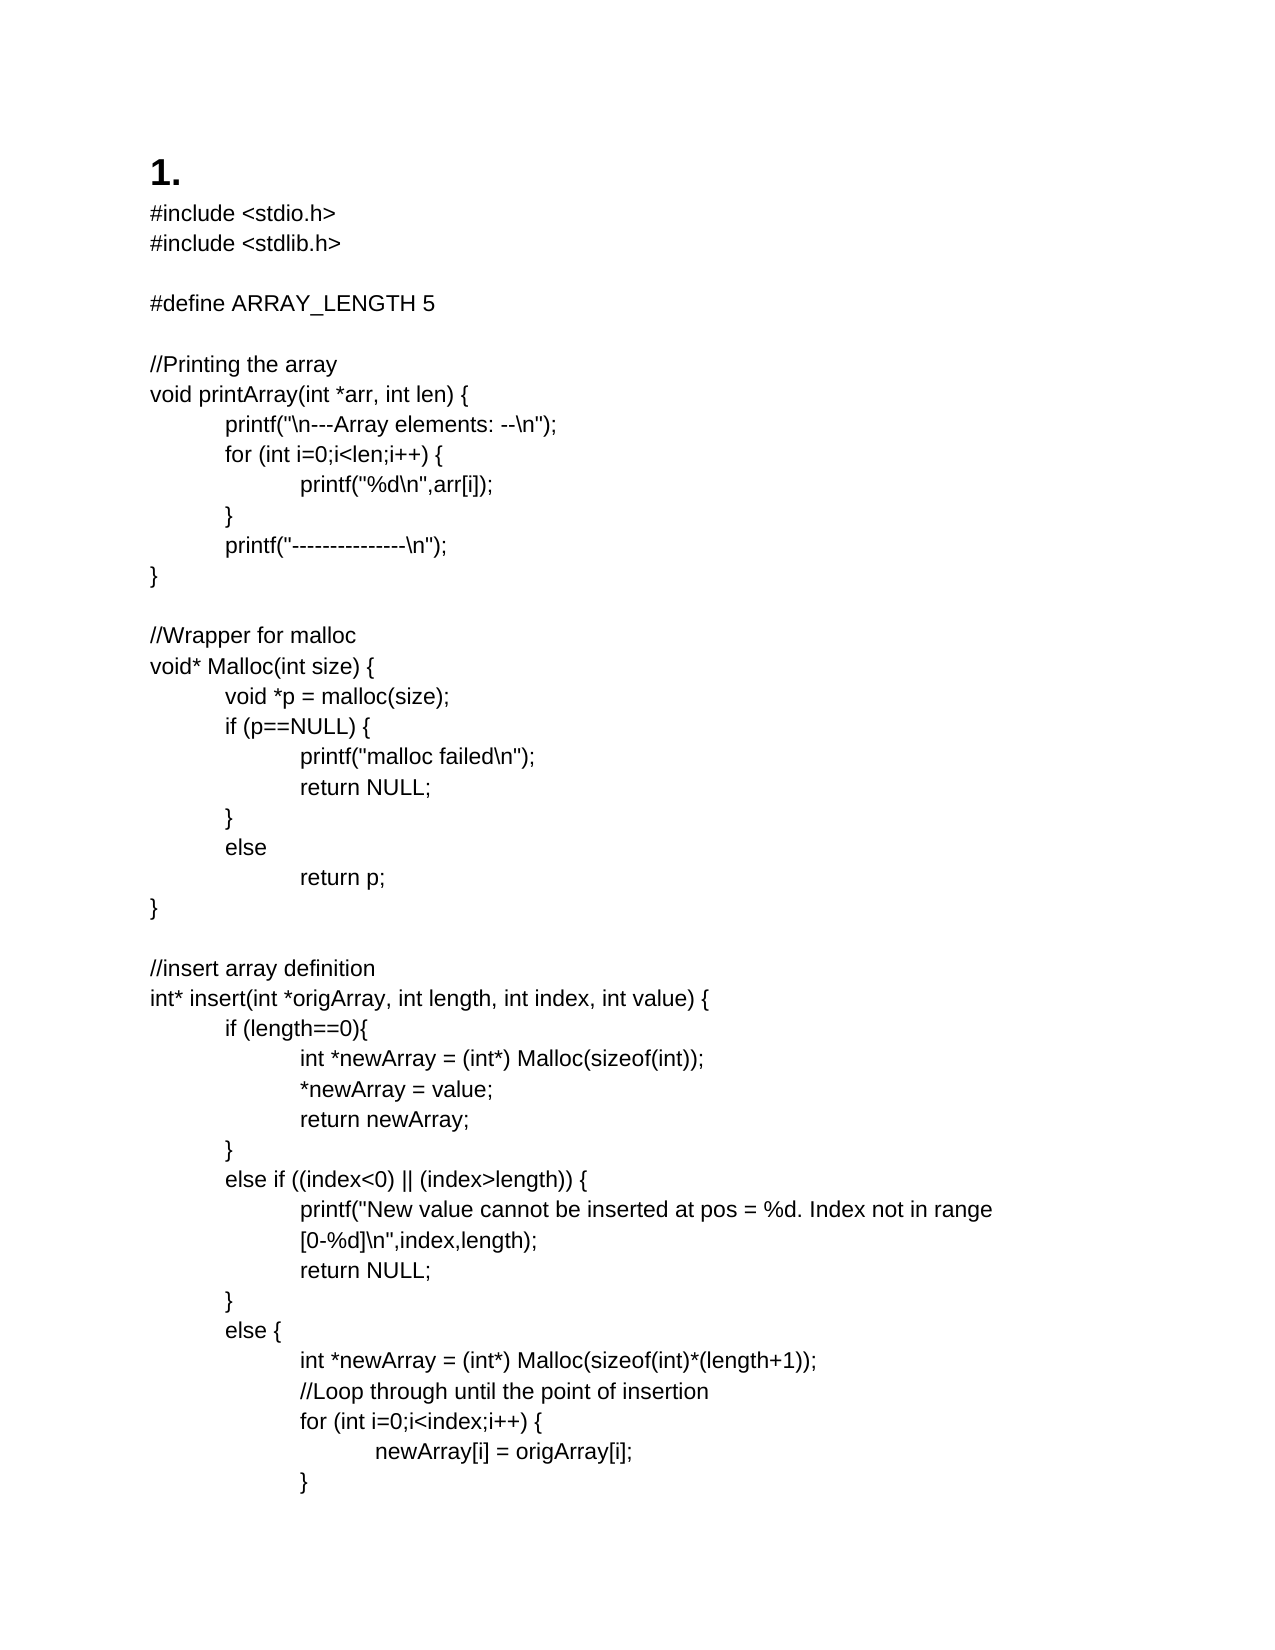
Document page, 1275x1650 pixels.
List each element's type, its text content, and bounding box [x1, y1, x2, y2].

text return NULL; [150, 1257, 1125, 1283]
text } [150, 502, 1125, 528]
text void *p = malloc(size); [150, 683, 1125, 709]
text return newArray; [150, 1106, 1125, 1132]
text return NULL; [150, 773, 1125, 800]
text printf("malloc failed\n"); [150, 743, 1125, 770]
text } [150, 804, 1125, 830]
text void printArray(int *arr, int len) { [150, 381, 1125, 407]
text else if ((index<0) || (index>length)) { [150, 1166, 1125, 1193]
text else [150, 834, 1125, 860]
text } [150, 1136, 1125, 1162]
text //Printing the array [150, 351, 1125, 377]
text } [150, 1468, 1125, 1495]
text return p; [150, 864, 1125, 891]
text 1. [150, 150, 1125, 193]
text printf("New value cannot be inserted at pos = %d. Index not in range [150, 1196, 1125, 1223]
text #define ARRAY_LENGTH 5 [150, 290, 1125, 317]
text int* insert(int *origArray, int length, int index, int value) { [150, 985, 1125, 1011]
text if (length==0){ [150, 1015, 1125, 1042]
text //Loop through until the point of insertion [150, 1378, 1125, 1404]
text #include <stdlib.h> [150, 230, 1125, 256]
text void* Malloc(int size) { [150, 653, 1125, 679]
text *newArray = value; [150, 1076, 1125, 1102]
text //insert array definition [150, 955, 1125, 981]
text if (p==NULL) { [150, 713, 1125, 739]
text } [150, 1287, 1125, 1313]
text int *newArray = (int*) Malloc(sizeof(int)); [150, 1045, 1125, 1072]
text } [150, 894, 1125, 921]
text #include <stdio.h> [150, 199, 1125, 226]
text for (int i=0;i<index;i++) { [150, 1408, 1125, 1434]
text } [150, 562, 1125, 588]
text newArray[i] = origArray[i]; [150, 1438, 1125, 1464]
text int *newArray = (int*) Malloc(sizeof(int)*(length+1)); [150, 1347, 1125, 1374]
text //Wrapper for malloc [150, 622, 1125, 649]
text [0-%d]\n",index,length); [225, 1227, 1125, 1253]
text else { [150, 1317, 1125, 1344]
text printf("\n---Array elements: --\n"); [150, 411, 1125, 437]
text printf("%d\n",arr[i]); [150, 471, 1125, 498]
text for (int i=0;i<len;i++) { [150, 441, 1125, 468]
text printf("---------------\n"); [150, 532, 1125, 558]
